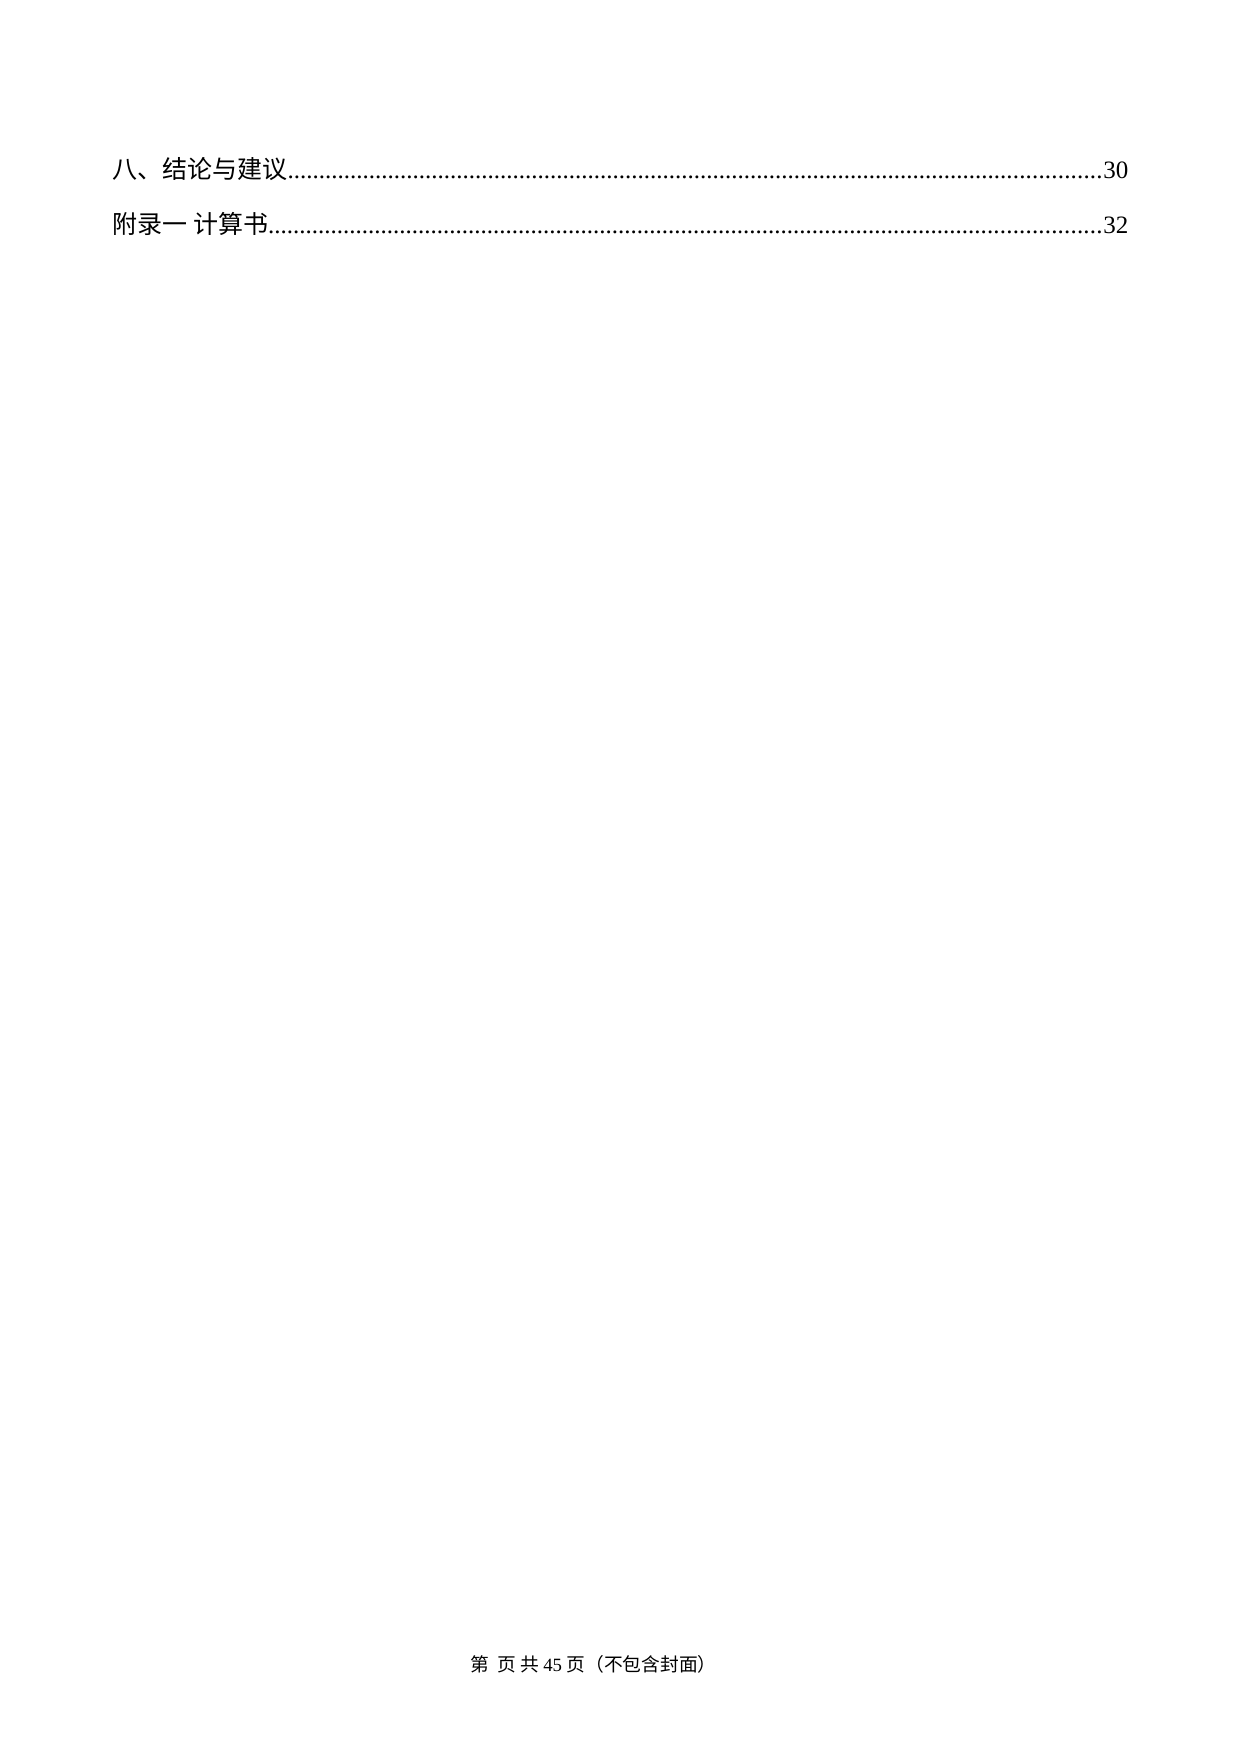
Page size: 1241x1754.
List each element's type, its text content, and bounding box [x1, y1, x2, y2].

text 八、结论与建议 30 [112, 150, 1128, 186]
text 附录一 计算书 32 [112, 204, 1128, 241]
